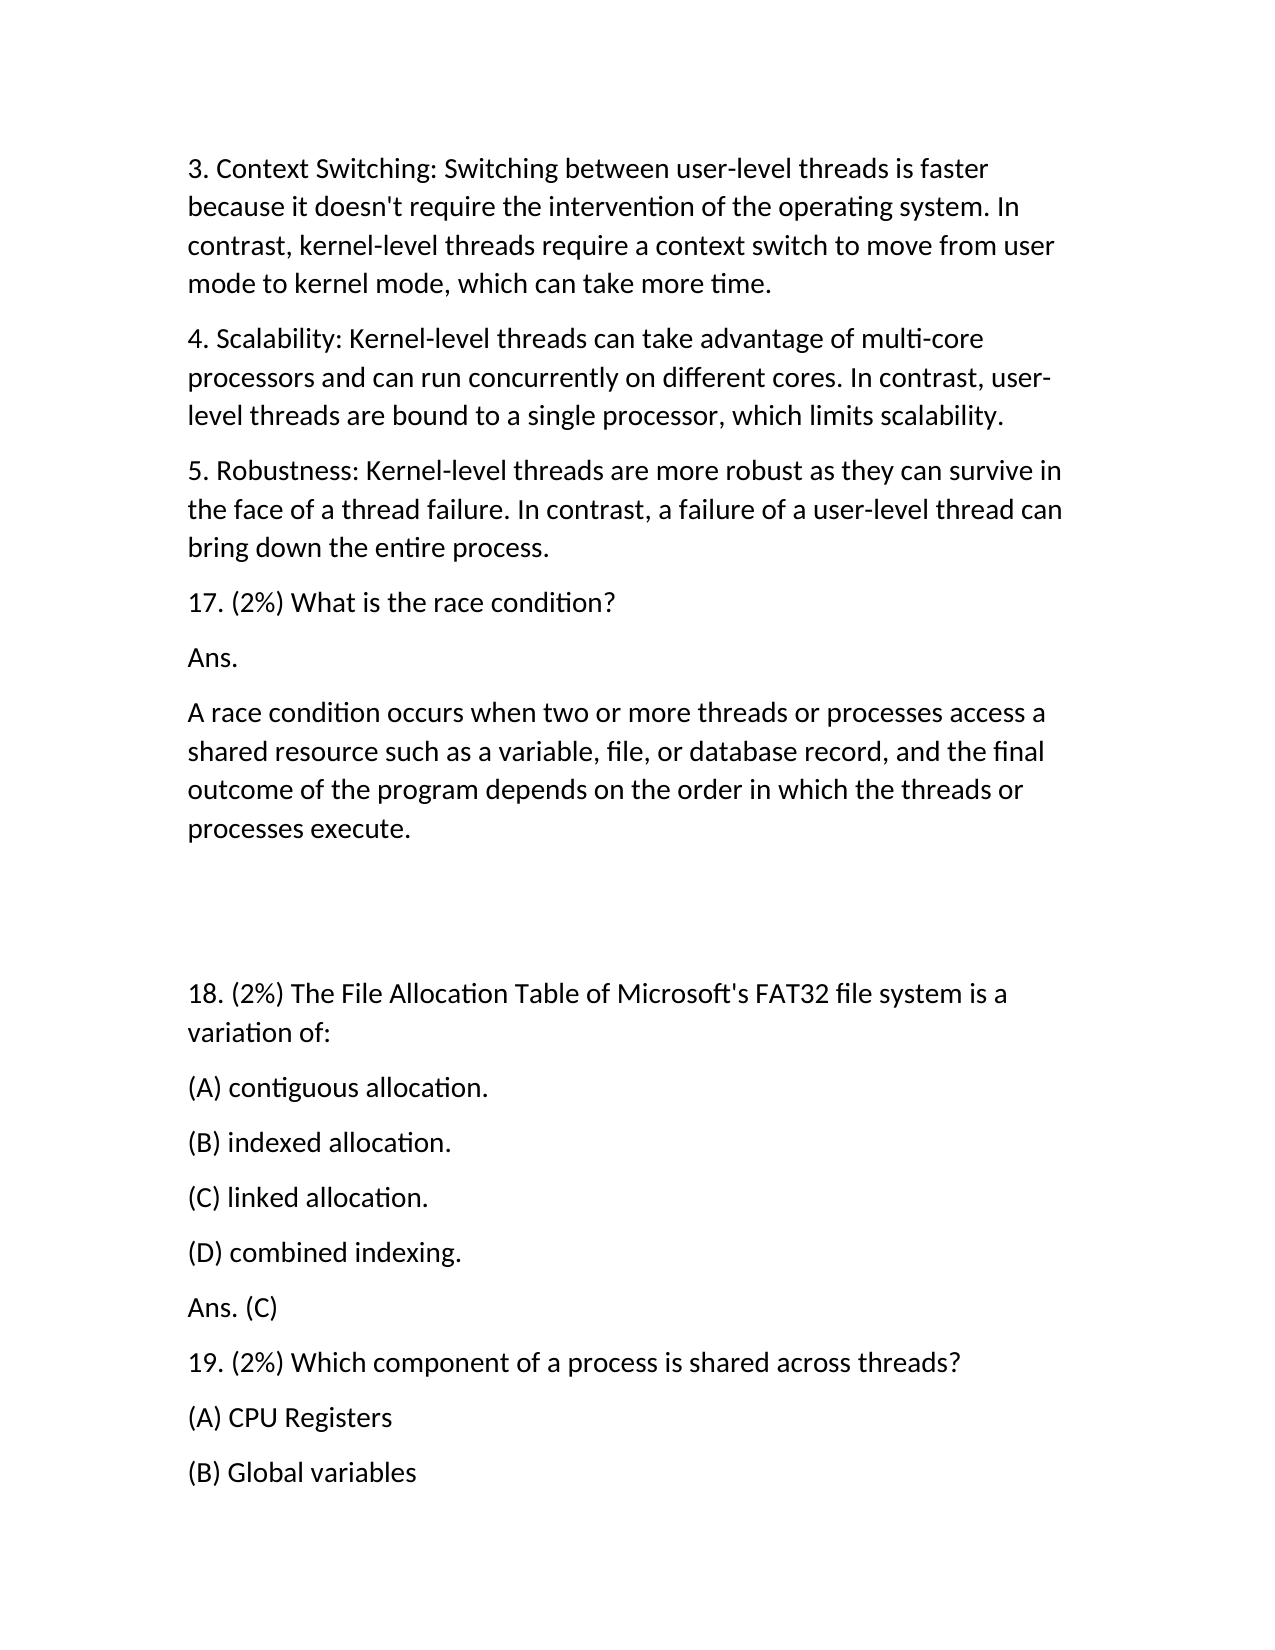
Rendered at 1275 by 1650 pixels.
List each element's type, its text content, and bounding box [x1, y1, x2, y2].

text 18. (2%) The File Allocation Table of Microsoft's FAT32 file system is a variation of: [187, 975, 1087, 1049]
text (B) indexed allocation. [187, 1124, 1087, 1159]
text 5. Robustness: Kernel-level threads are more robust as they can survive in the face of a thread failure. In contrast, a failure of a user-level thread can bring down the entire process. [187, 452, 1087, 565]
text (A) CPU Registers [187, 1399, 1087, 1435]
text A race condition occurs when two or more threads or processes access a shared resource such as a variable, file, or database record, and the final outcome of the program depends on the order in which the threads or processes execute. [187, 694, 1087, 846]
text Ans. [187, 639, 1087, 675]
text 19. (2%) Which component of a process is shared across threads? [187, 1344, 1087, 1380]
text (B) Global variables [187, 1454, 1087, 1490]
text Ans. (C) [187, 1289, 1087, 1325]
text (D) combined indexing. [187, 1234, 1087, 1270]
text (A) contiguous allocation. [187, 1069, 1087, 1104]
text 17. (2%) What is the race condition? [187, 584, 1087, 620]
text 4. Scalability: Kernel-level threads can take advantage of multi-core processors and can run concurrently on different cores. In contrast, user-level threads are bound to a single processor, which limits scalability. [187, 320, 1087, 433]
text (C) linked allocation. [187, 1179, 1087, 1214]
text 3. Context Switching: Switching between user-level threads is faster because it doesn't require the intervention of the operating system. In contrast, kernel-level threads require a context switch to move from user mode to kernel mode, which can take more time. [187, 150, 1087, 301]
